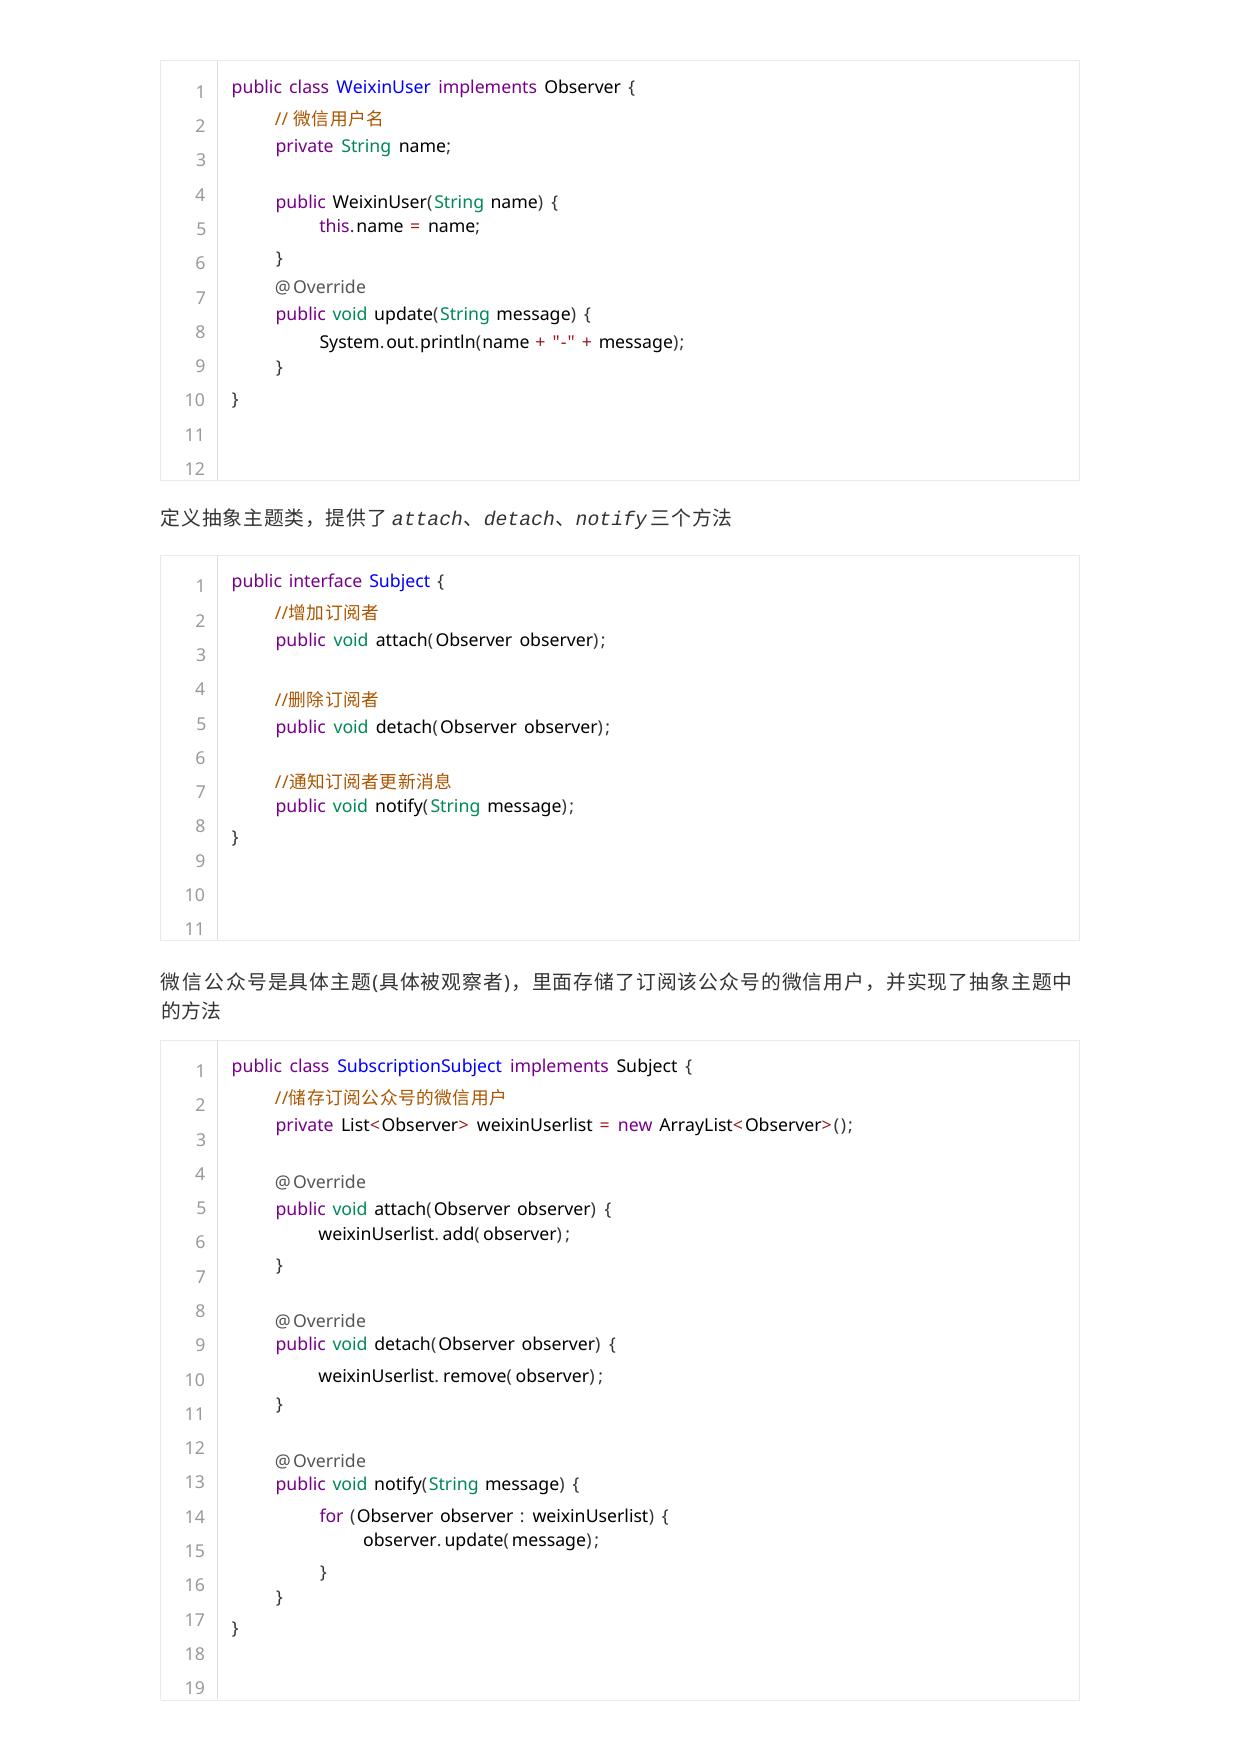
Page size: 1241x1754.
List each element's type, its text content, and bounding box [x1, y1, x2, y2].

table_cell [218, 1432, 1079, 1699]
text 定义抽象主题类，提供了attach、detach、notify三个方法 [161, 507, 1082, 530]
table_header 1 2 3 4 5 6 7 8 9 10 11 12 [161, 61, 217, 480]
table_header public class SubscriptionSubject implements Subject { //储存订阅公众号的微信用户 private List<Observer> weixinUserlist = new ArrayList<Observer>(); @Override public void attach(Observer observer) { weixinUserlist.add(observer); } [218, 1041, 1079, 1292]
text 微信公众号是具体主题(具体被观察者)，里面存储了订阅该公众号的微信用户，并实现了抽象主题中 的方法 [161, 967, 1076, 1024]
table_header 1 2 3 4 5 6 7 8 9 10 11 [161, 556, 217, 940]
table_header public class WeixinUser implements Observer { // 微信用户名 private String name; public WeixinUser(String name) { this.name = name; } @Override public void update(String message) { System.out.println(name + "-" + message); } } [218, 61, 1079, 480]
table_header 1 2 3 4 5 6 7 8 9 10 11 12 13 14 15 16 17 18 19 20 21 [161, 1041, 217, 1699]
table_header public interface Subject { //增加订阅者 public void attach(Observer observer); //删除订阅者 public void detach(Observer observer); [218, 556, 1079, 750]
table_cell @Override public void detach(Observer observer) { weixinUserlist.remove(observer); } [218, 1292, 1079, 1432]
table_cell //通知订阅者更新消息 public void notify(String message); } [218, 750, 1079, 940]
